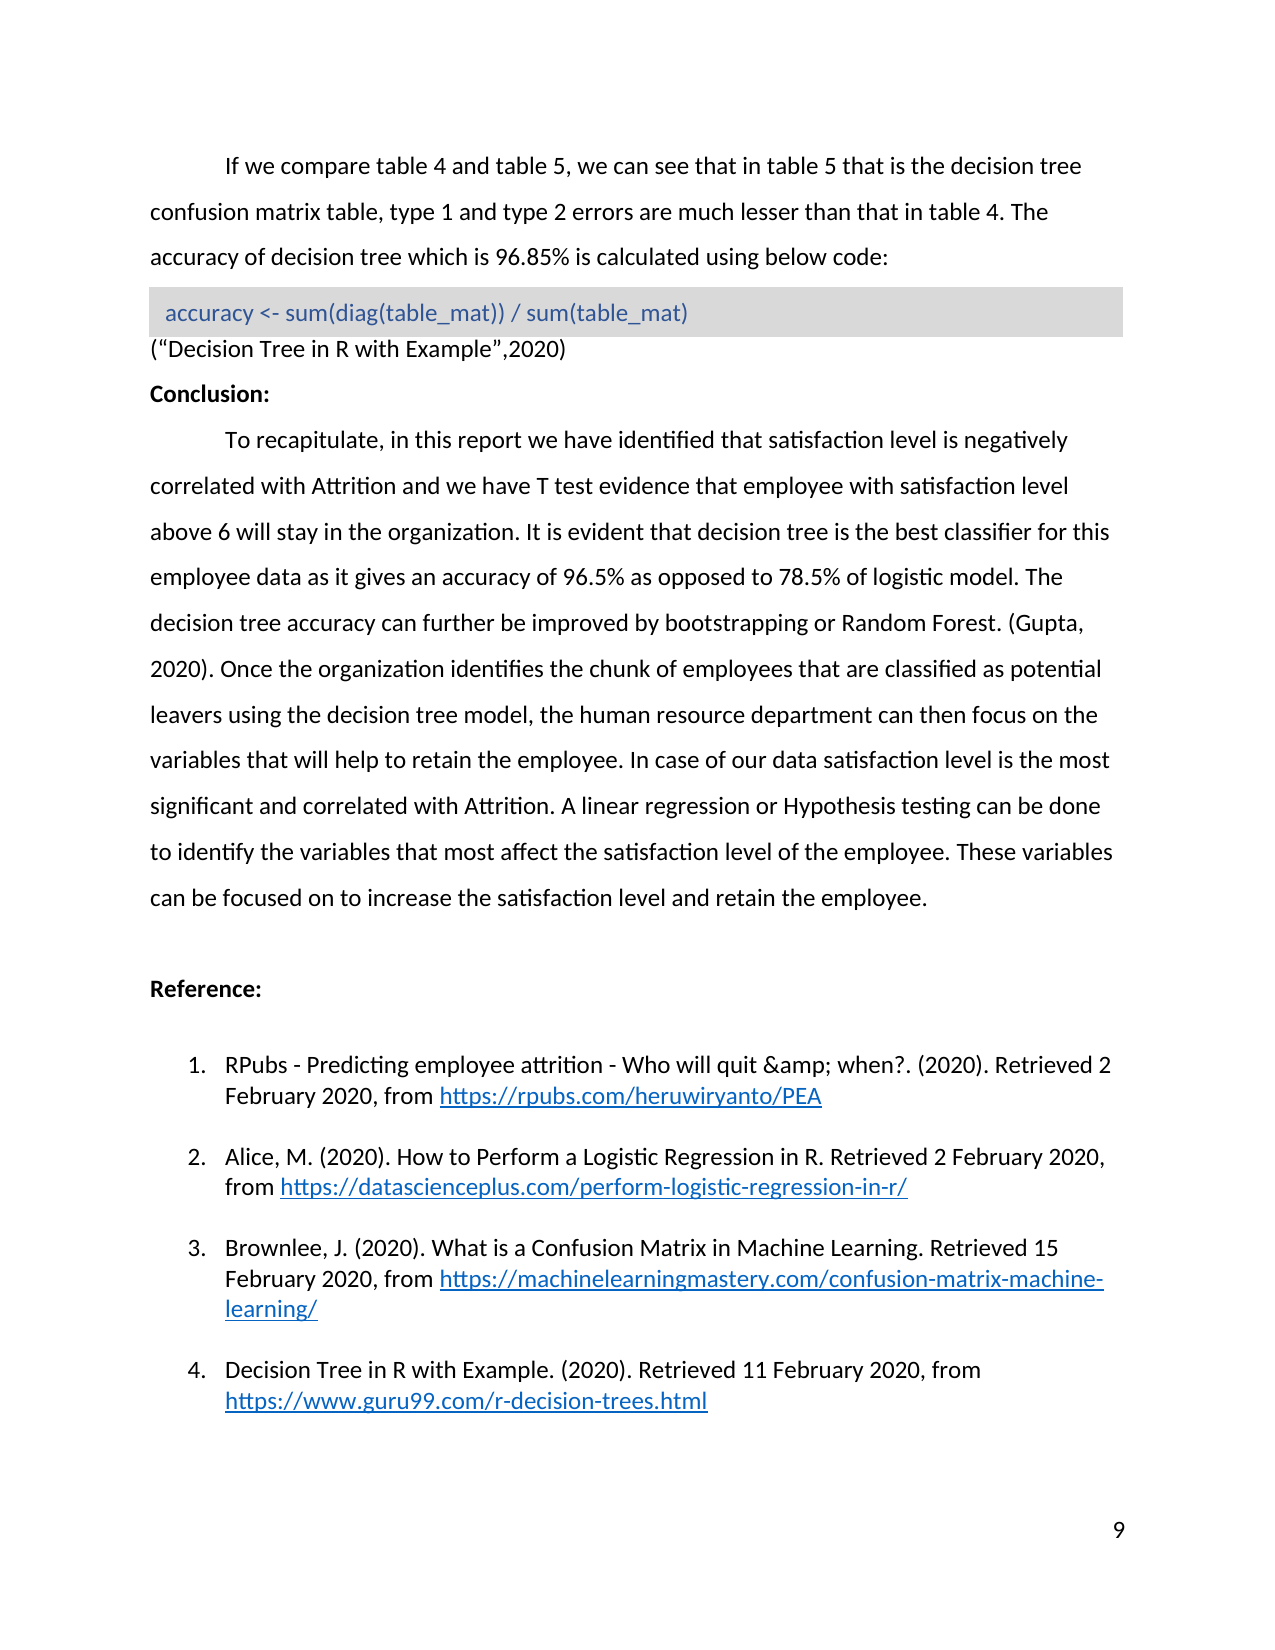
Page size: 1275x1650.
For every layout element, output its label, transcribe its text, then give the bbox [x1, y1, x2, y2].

text (“Decision Tree in R with Example”,2020) [150, 333, 1125, 363]
text To recapitulate, in this report we have identified that satisfaction level is negatively correlated with Attrition and we have T test evidence that employee with satisfaction level above 6 will stay in the organization. It is evident that decision tree is the best classifier for this employee data as it gives an accuracy of 96.5% as opposed to 78.5% of logistic model. The decision tree accuracy can further be improved by bootstrapping or Random Forest. (Gupta, 2020). Once the organization identifies the chunk of employees that are classified as potential leavers using the decision tree model, the human resource department can then focus on the variables that will help to retain the employee. In case of our data satisfaction level is the most significant and correlated with Attrition. A linear regression or Hypothesis testing can be done to identify the variables that most affect the satisfaction level of the employee. These variables can be focused on to increase the satisfaction level and retain the employee. [150, 424, 1125, 912]
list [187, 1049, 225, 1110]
list Brownlee, J. (2020). What is a Confusion Matrix in Machine Learning. Retrieved 15 February 2020, from https://machinelearningmastery.com/confusion-matrix-machine-learning/ [187, 1232, 1125, 1324]
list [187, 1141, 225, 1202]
list RPubs - Predicting employee attrition - Who will quit &amp; when?. (2020). Retrieved 2 February 2020, from https://rpubs.com/heruwiryanto/PEA [822, 1049, 1125, 1110]
text Reference: [150, 973, 1125, 1004]
text If we compare table 4 and table 5, we can see that in table 5 that is the decision tree confusion matrix table, type 1 and type 2 errors are much lesser than that in table 4. The accuracy of decision tree which is 96.85% is calculated using below code: [150, 150, 1125, 272]
list Decision Tree in R with Example. (2020). Retrieved 11 February 2020, from https://www.guru99.com/r-decision-trees.html [187, 1354, 1125, 1416]
list Alice, M. (2020). How to Perform a Logistic Regression in R. Retrieved 2 February 2020, from https://datascienceplus.com/perform-logistic-regression-in-r/ [908, 1141, 1125, 1202]
text Conclusion: [150, 379, 1125, 409]
